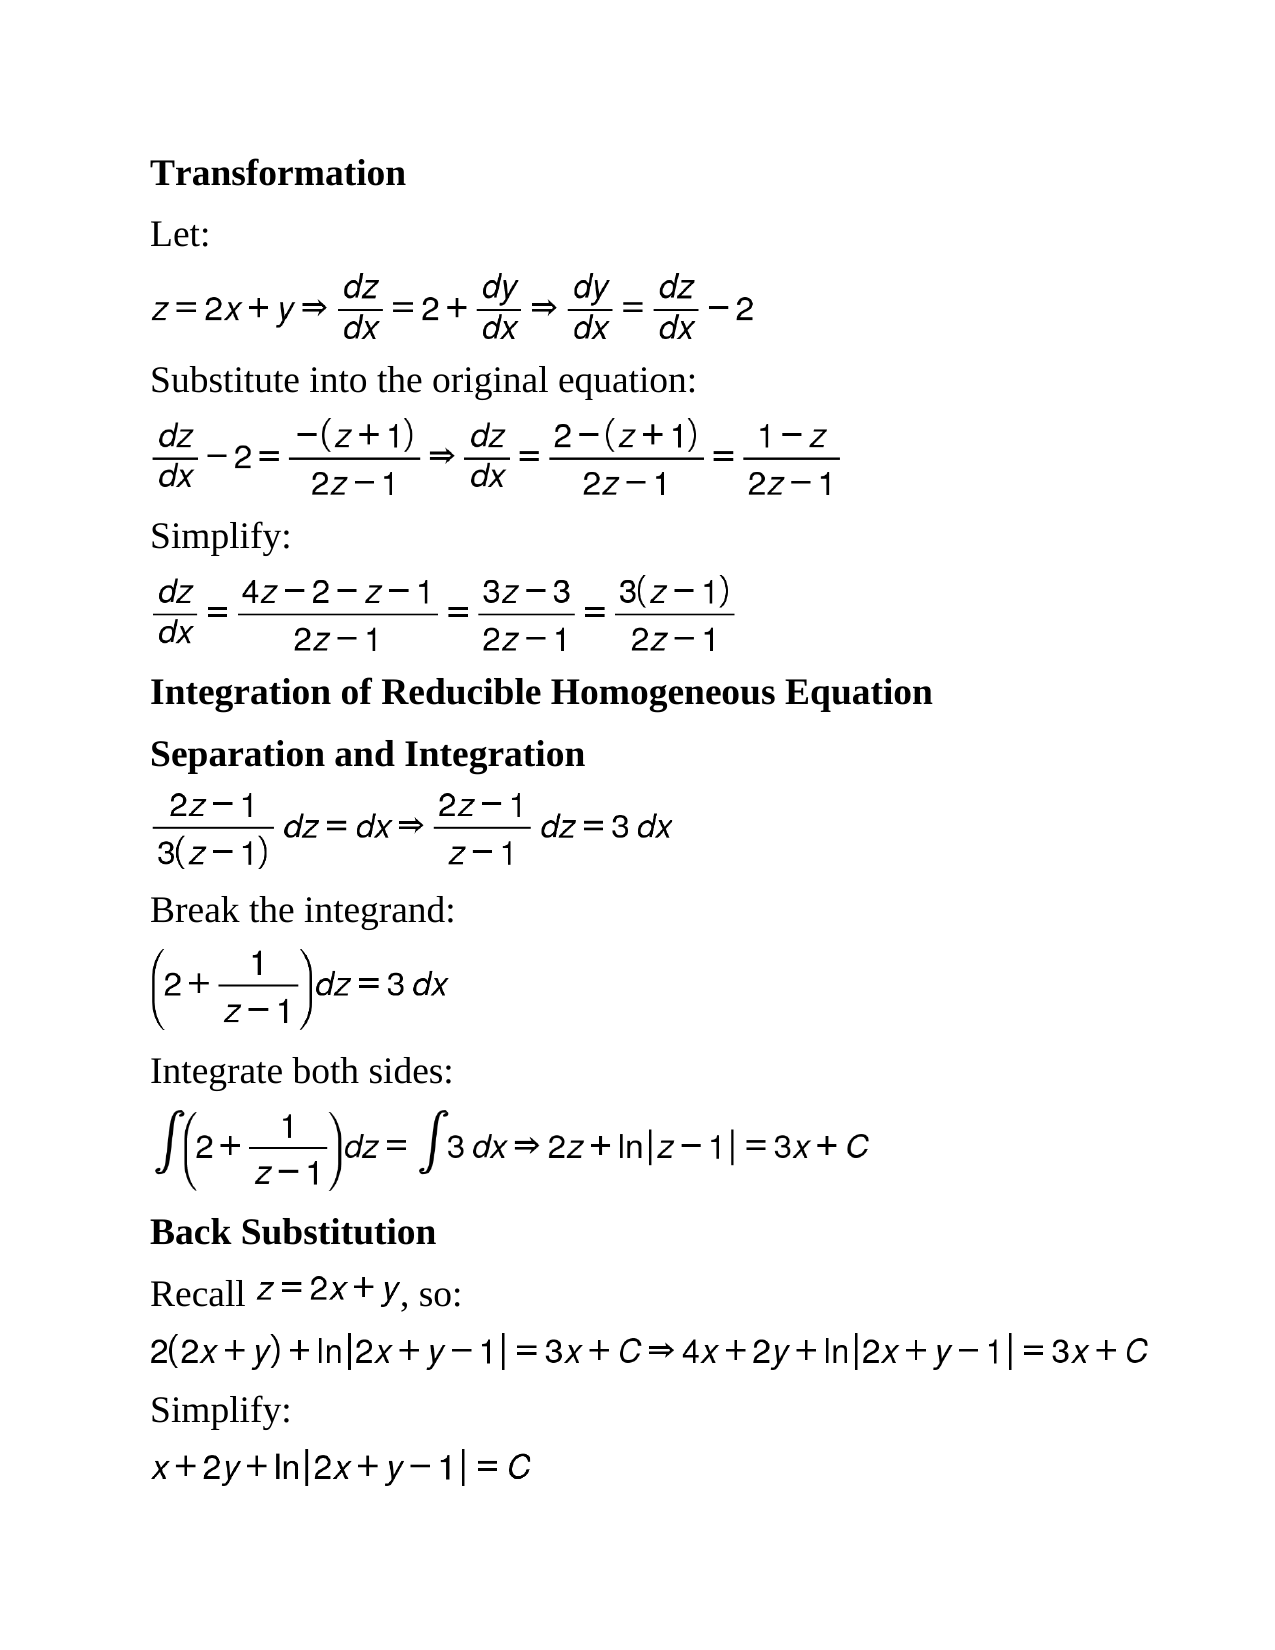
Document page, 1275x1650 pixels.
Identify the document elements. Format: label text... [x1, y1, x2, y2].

picture [150, 793, 673, 869]
picture [150, 949, 449, 1030]
picture [150, 1110, 869, 1191]
picture [150, 273, 754, 339]
picture [150, 418, 842, 495]
text Back Substitution [150, 1210, 1125, 1253]
text Integration of Reducible Homogeneous Equation [150, 669, 1125, 713]
text Substitute into the original equation: [150, 357, 1125, 400]
text Break the integrand: [150, 887, 1125, 930]
text Separation and Integration [150, 731, 1125, 774]
text Transformation [150, 150, 1125, 193]
text Let: [150, 212, 1125, 255]
picture [255, 1276, 400, 1307]
text Integrate both sides: [150, 1048, 1125, 1092]
text Recall , so: [150, 1272, 1125, 1315]
picture [150, 1449, 531, 1486]
picture [150, 1333, 1148, 1370]
picture [150, 575, 737, 651]
text Simplify: [150, 513, 1125, 556]
text Simplify: [150, 1388, 1125, 1431]
